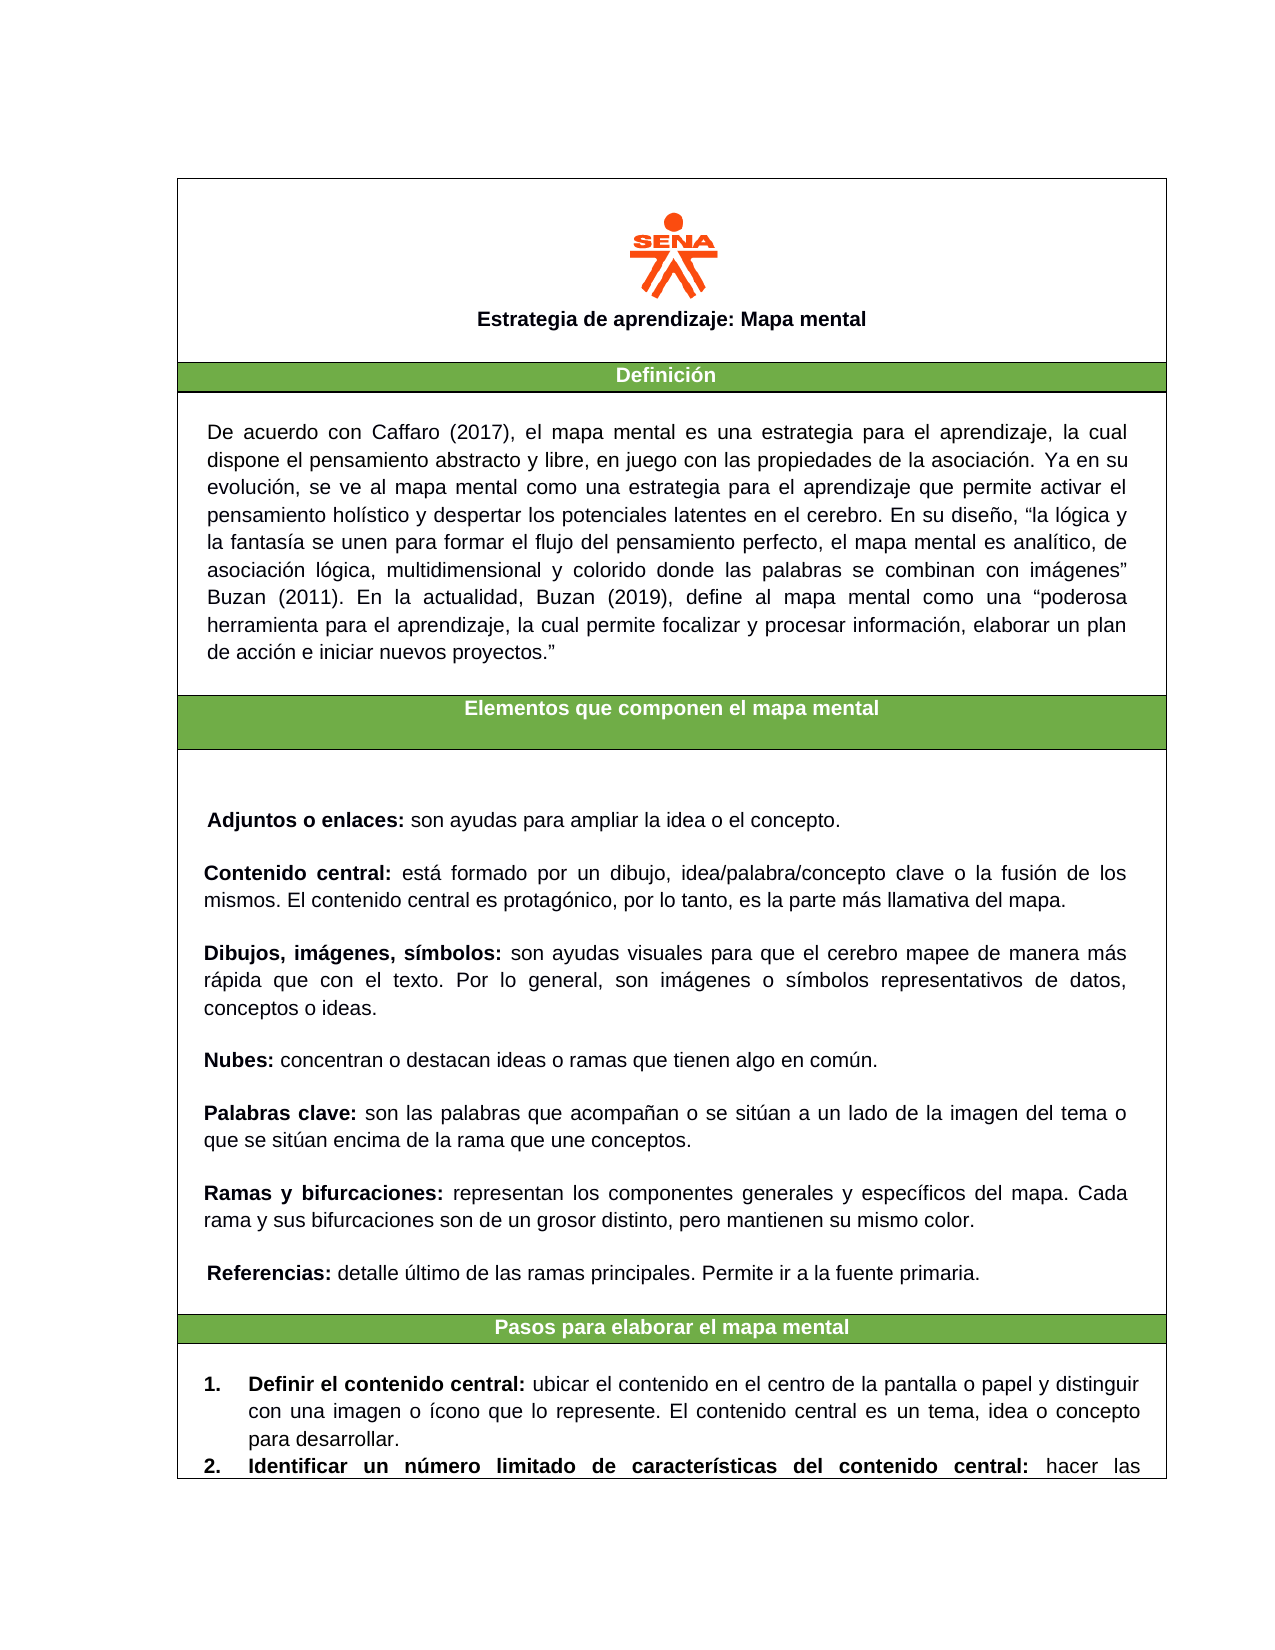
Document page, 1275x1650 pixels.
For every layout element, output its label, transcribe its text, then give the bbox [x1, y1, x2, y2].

table_cell Pasos para elaborar el mapa mental [178, 1315, 1166, 1343]
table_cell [178, 1344, 1166, 1478]
table_cell Elementos que componen el mapa mental [178, 696, 1166, 749]
table_header Estrategia de aprendizaje: Mapa mental [178, 179, 1166, 362]
table_cell Definición [178, 363, 1166, 391]
table_cell De acuerdo con Caffaro (2017), el mapa mental es una estrategia para el aprendizaje, la cual dispone el pensamiento abstracto y libre, en juego con las propiedades de la asociación. Ya en su evolución, se ve al mapa mental como una estrategia para el aprendizaje que permite activar el pensamiento holístico y despertar los potenciales latentes en el cerebro. En su diseño, “la lógica y la fantasía se unen para formar el flujo del pensamiento perfecto, el mapa mental es analítico, de asociación lógica, multidimensional y colorido donde las palabras se combinan con imágenes” Buzan (2011). En la actualidad, Buzan (2019), define al mapa mental como una “poderosa herramienta para el aprendizaje, la cual permite focalizar y procesar información, elaborar un plan de acción e iniciar nuevos proyectos.” [178, 393, 1166, 695]
table_cell Adjuntos o enlaces: son ayudas para ampliar la idea o el concepto. Contenido central: está formado por un dibujo, idea/palabra/concepto clave o la fusión de los mismos. El contenido central es protagónico, por lo tanto, es la parte más llamativa del mapa. Dibujos, imágenes, símbolos: son ayudas visuales para que el cerebro mapee de manera más rápida que con el texto. Por lo general, son imágenes o símbolos representativos de datos, conceptos o ideas. Nubes: concentran o destacan ideas o ramas que tienen algo en común. Palabras clave: son las palabras que acompañan o se sitúan a un lado de la imagen del tema o que se sitúan encima de la rama que une conceptos. Ramas y bifurcaciones: representan los componentes generales y específicos del mapa. Cada rama y sus bifurcaciones son de un grosor distinto, pero mantienen su mismo color. Referencias: detalle último de las ramas principales. Permite ir a la fuente primaria. [178, 750, 1166, 1314]
picture [620, 209, 724, 303]
